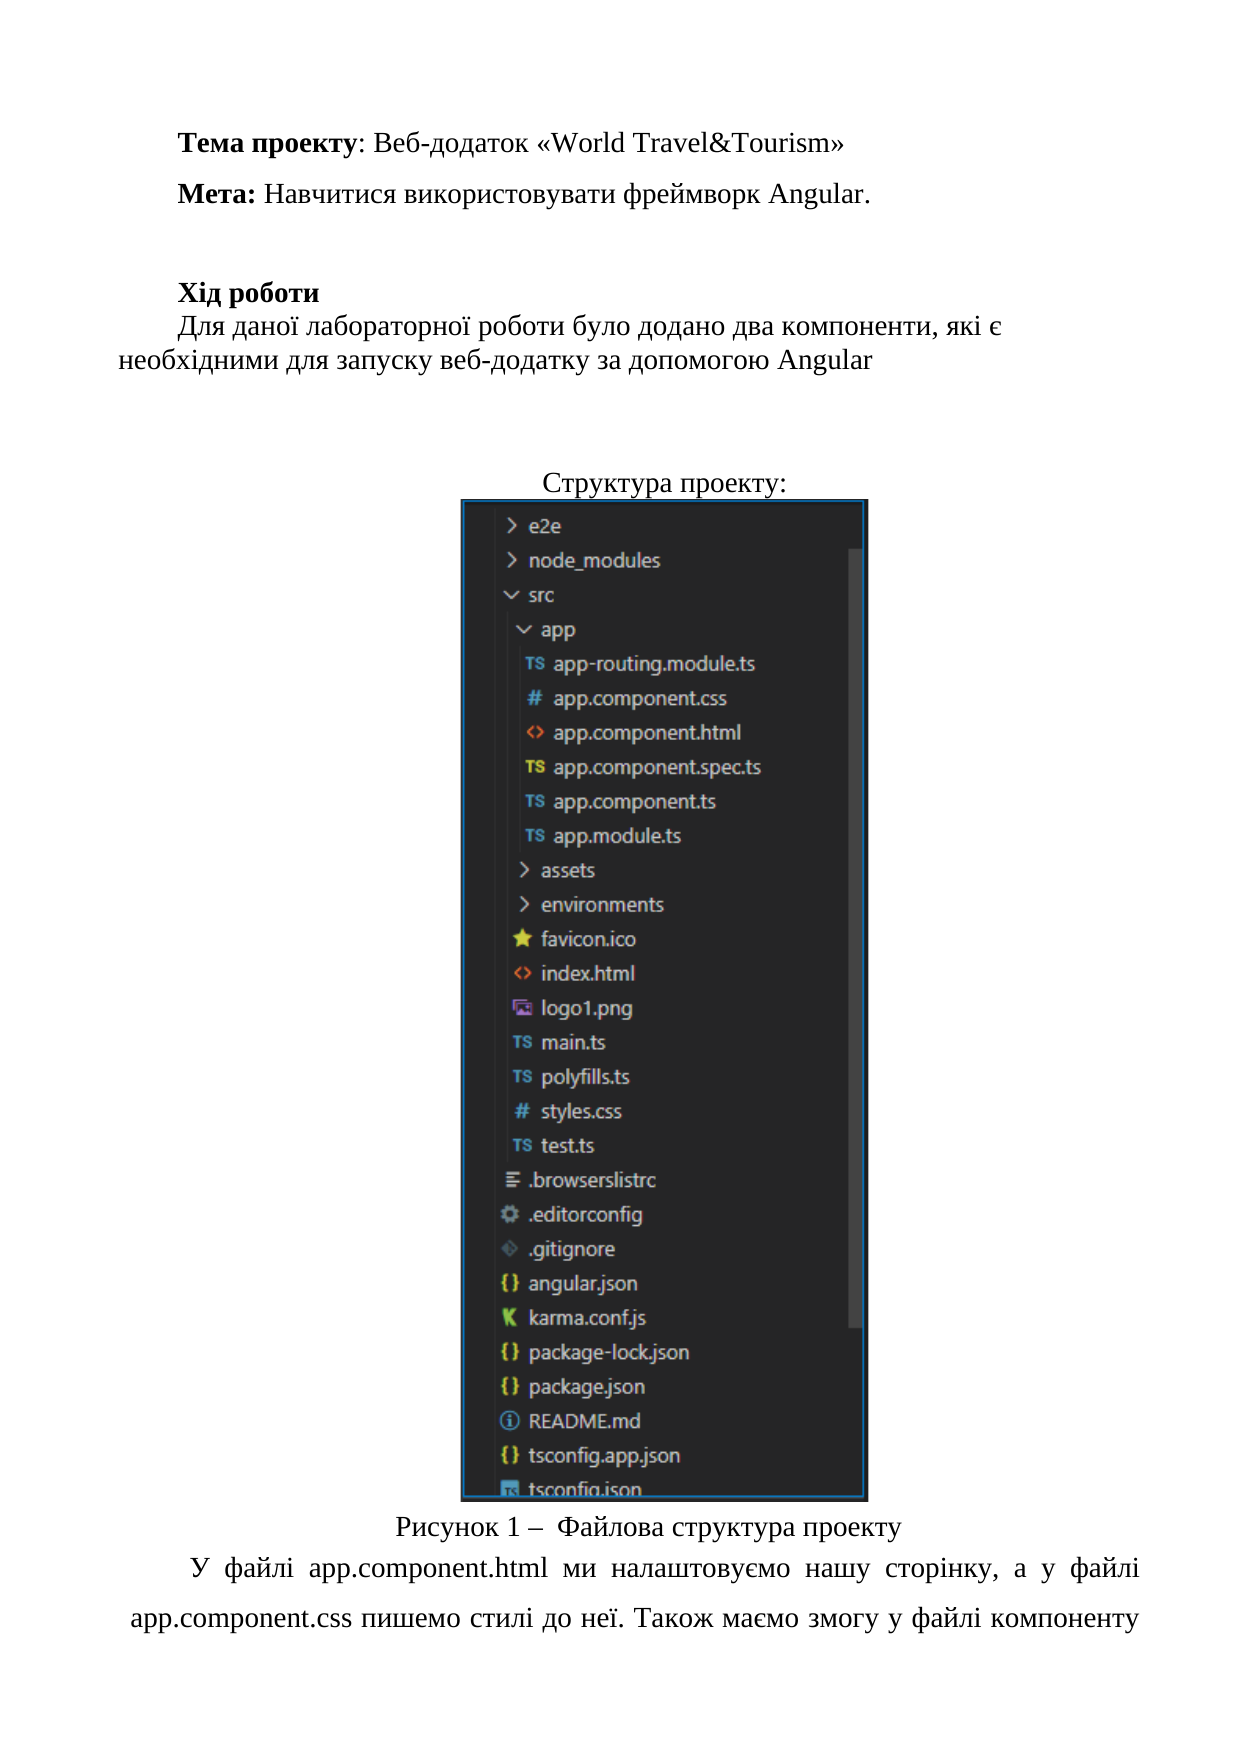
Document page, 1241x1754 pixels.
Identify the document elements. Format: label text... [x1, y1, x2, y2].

text Хід роботи [118, 275, 1152, 308]
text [130, 1550, 1141, 1634]
picture [460, 499, 869, 1502]
text Мета: Навчитися використовувати фреймворк Angular. [118, 176, 1152, 209]
text Рисунок 1 – Файлова структура проекту [291, 1509, 1006, 1542]
text Тема проекту: Веб-додаток «World Travel&Tourism» [118, 126, 1152, 159]
text Структура проекту: [118, 465, 1152, 498]
text Для даної лабораторної роботи було додано два компоненти, які є необхідними для запуску веб-додатку за допомогою Angular [118, 308, 1152, 376]
